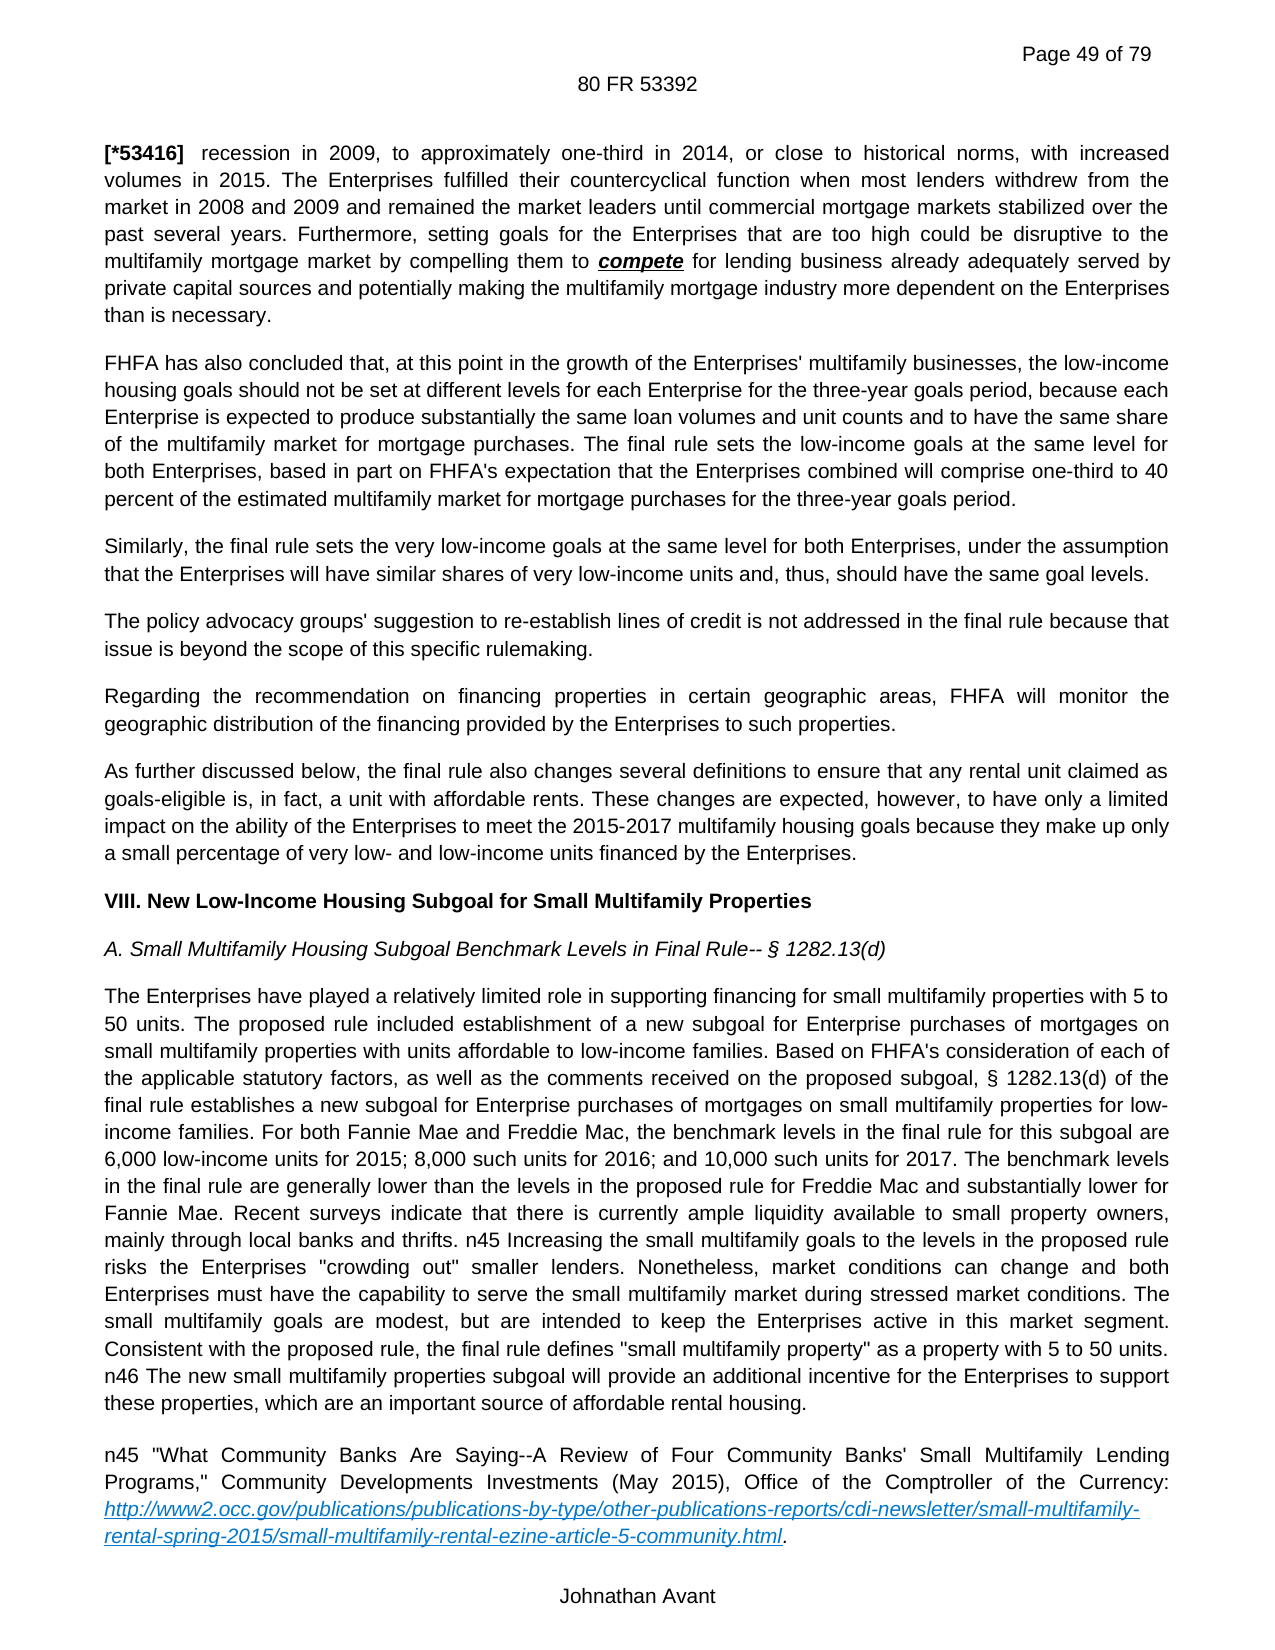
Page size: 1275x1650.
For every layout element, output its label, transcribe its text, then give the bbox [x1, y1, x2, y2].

text The Enterprises have played a relatively limited role in supporting financing for small multifamily properties with 5 to 50 units. The proposed rule included establishment of a new subgoal for Enterprise purchases of mortgages on small multifamily properties with units affordable to low-income families. Based on FHFA's consideration of each of the applicable statutory factors, as well as the comments received on the proposed subgoal, § 1282.13(d) of the final rule establishes a new subgoal for Enterprise purchases of mortgages on small multifamily properties for low-income families. For both Fannie Mae and Freddie Mac, the benchmark levels in the final rule for this subgoal are 6,000 low-income units for 2015; 8,000 such units for 2016; and 10,000 such units for 2017. The benchmark levels in the final rule are generally lower than the levels in the proposed rule for Freddie Mac and substantially lower for Fannie Mae. Recent surveys indicate that there is currently ample liquidity available to small property owners, mainly through local banks and thrifts. n45 Increasing the small multifamily goals to the levels in the proposed rule risks the Enterprises "crowding out" smaller lenders. Nonetheless, market conditions can change and both Enterprises must have the capability to serve the small multifamily market during stressed market conditions. The small multifamily goals are modest, but are intended to keep the Enterprises active in this market segment. Consistent with the proposed rule, the final rule defines "small multifamily property" as a property with 5 to 50 units. n46 The new small multifamily properties subgoal will provide an additional incentive for the Enterprises to support these properties, which are an important source of affordable rental housing. [104, 981, 1171, 1414]
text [104, 137, 1171, 327]
text VIII. New Low-Income Housing Subgoal for Small Multifamily Properties [104, 885, 1171, 912]
text As further discussed below, the final rule also changes several definitions to ensure that any rental unit claimed as goals-eligible is, in fact, a unit with affordable rents. These changes are expected, however, to have only a limited impact on the ability of the Enterprises to meet the 2015-2017 multifamily housing goals because they make up only a small percentage of very low- and low-income units financed by the Enterprises. [104, 756, 1171, 864]
text Regarding the recommendation on financing properties in certain geographic areas, FHFA will monitor the geographic distribution of the financing provided by the Enterprises to such properties. [104, 681, 1171, 735]
text n45 "What Community Banks Are Saying--A Review of Four Community Banks' Small Multifamily Lending Programs," Community Developments Investments (May 2015), Office of the Comptroller of the Currency: http://www2.occ.gov/publications/publications-by-type/other-publications-reports/cdi-newsletter/small-multifamily-rental-spring-2015/small-multifamily-rental-ezine-article-5-community.html. [104, 1439, 1171, 1548]
text The policy advocacy groups' suggestion to re-establish lines of credit is not addressed in the final rule because that issue is beyond the scope of this specific rulemaking. [104, 606, 1171, 660]
text FHFA has also concluded that, at this point in the growth of the Enterprises' multifamily businesses, the low-income housing goals should not be set at different levels for each Enterprise for the three-year goals period, because each Enterprise is expected to produce substantially the same loan volumes and unit counts and to have the same share of the multifamily market for mortgage purchases. The final rule sets the low-income goals at the same level for both Enterprises, based in part on FHFA's expectation that the Enterprises combined will comprise one-third to 40 percent of the estimated multifamily market for mortgage purchases for the three-year goals period. [104, 348, 1171, 510]
text A. Small Multifamily Housing Subgoal Benchmark Levels in Final Rule-- § 1282.13(d) [104, 933, 1171, 960]
text Similarly, the final rule sets the very low-income goals at the same level for both Enterprises, under the assumption that the Enterprises will have similar shares of very low-income units and, thus, should have the same goal levels. [104, 531, 1171, 585]
